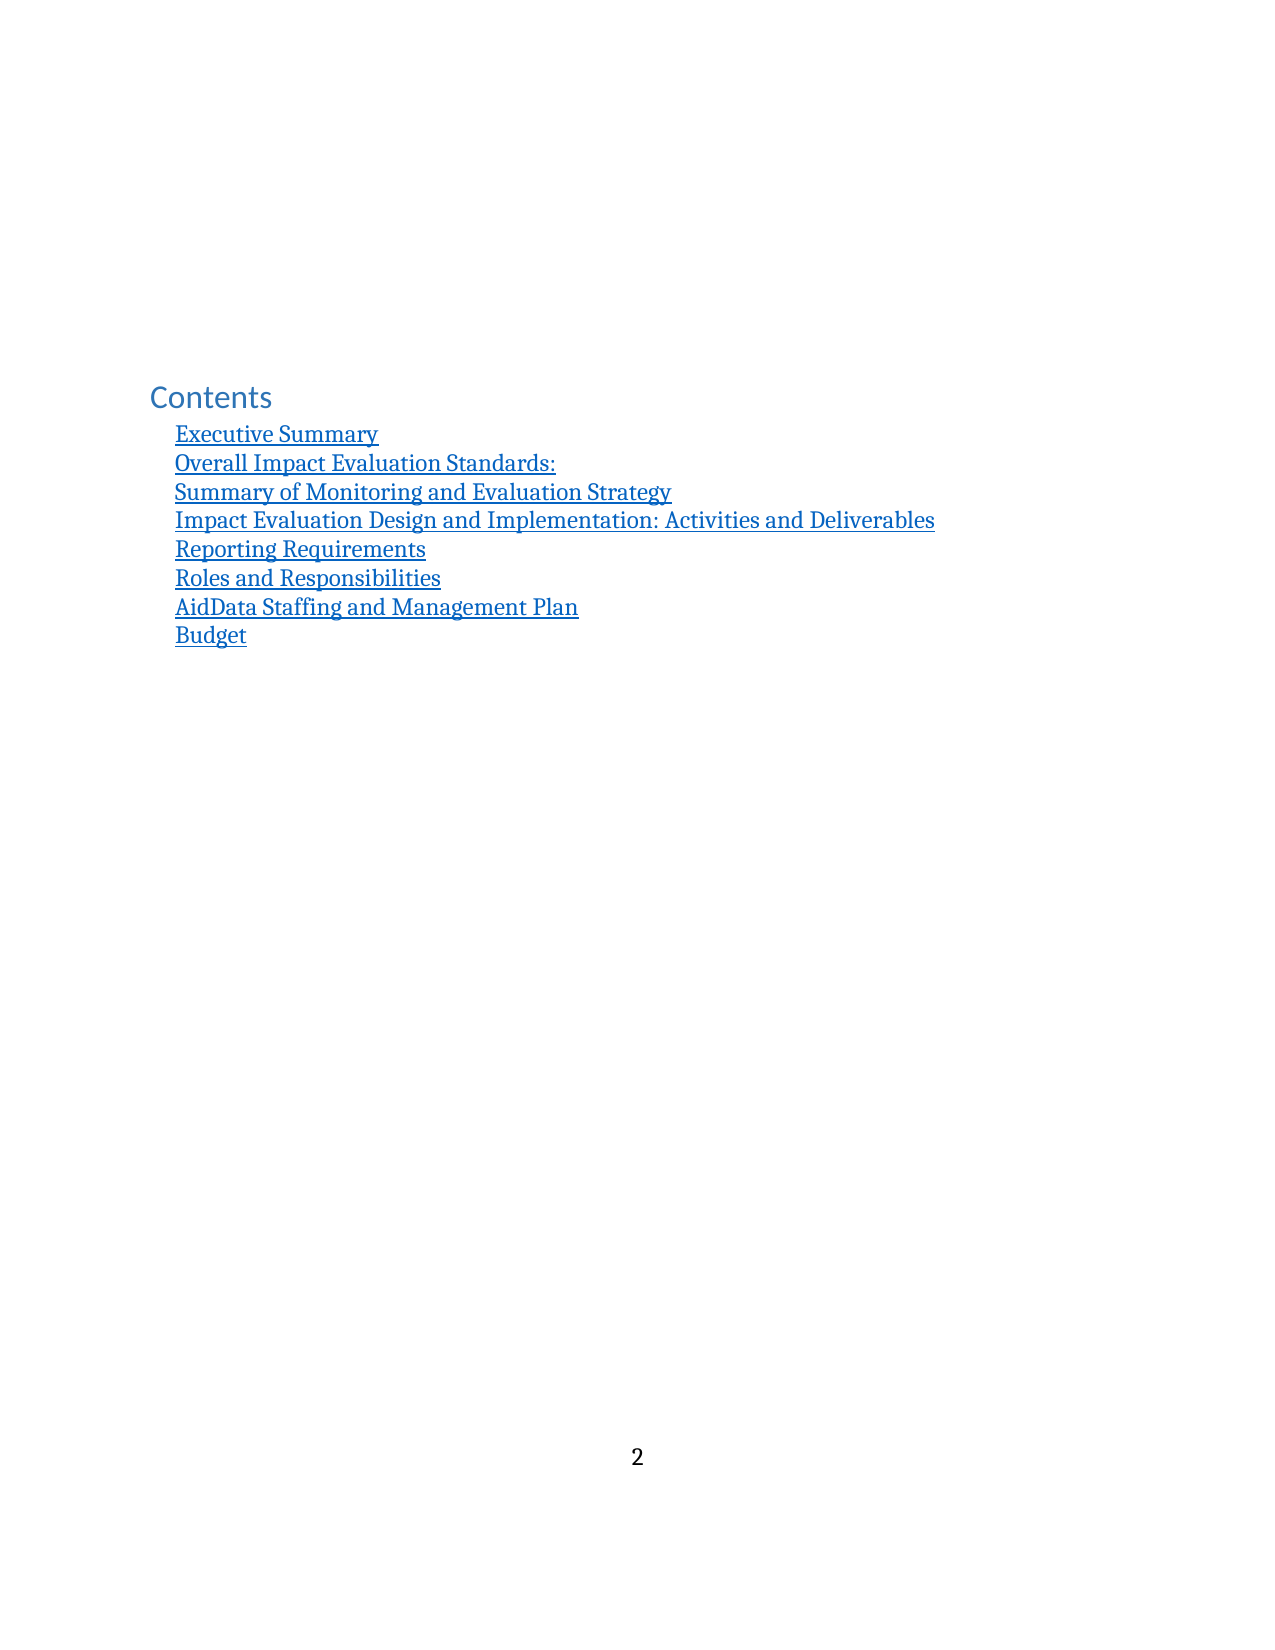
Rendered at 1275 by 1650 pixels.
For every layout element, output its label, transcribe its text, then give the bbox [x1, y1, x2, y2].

text Impact Evaluation Design and Implementation: Activities and Deliverables [175, 506, 1125, 535]
text Summary of Monitoring and Evaluation Strategy [175, 478, 1125, 506]
text AidData Staffing and Management Plan [175, 593, 1125, 621]
text Overall Impact Evaluation Standards: [175, 449, 1125, 478]
text Roles and Responsibilities [175, 564, 1125, 593]
text Budget [175, 621, 1125, 650]
text Executive Summary [175, 420, 1125, 449]
text Reporting Requirements [175, 535, 1125, 564]
text Contents [150, 376, 1125, 417]
